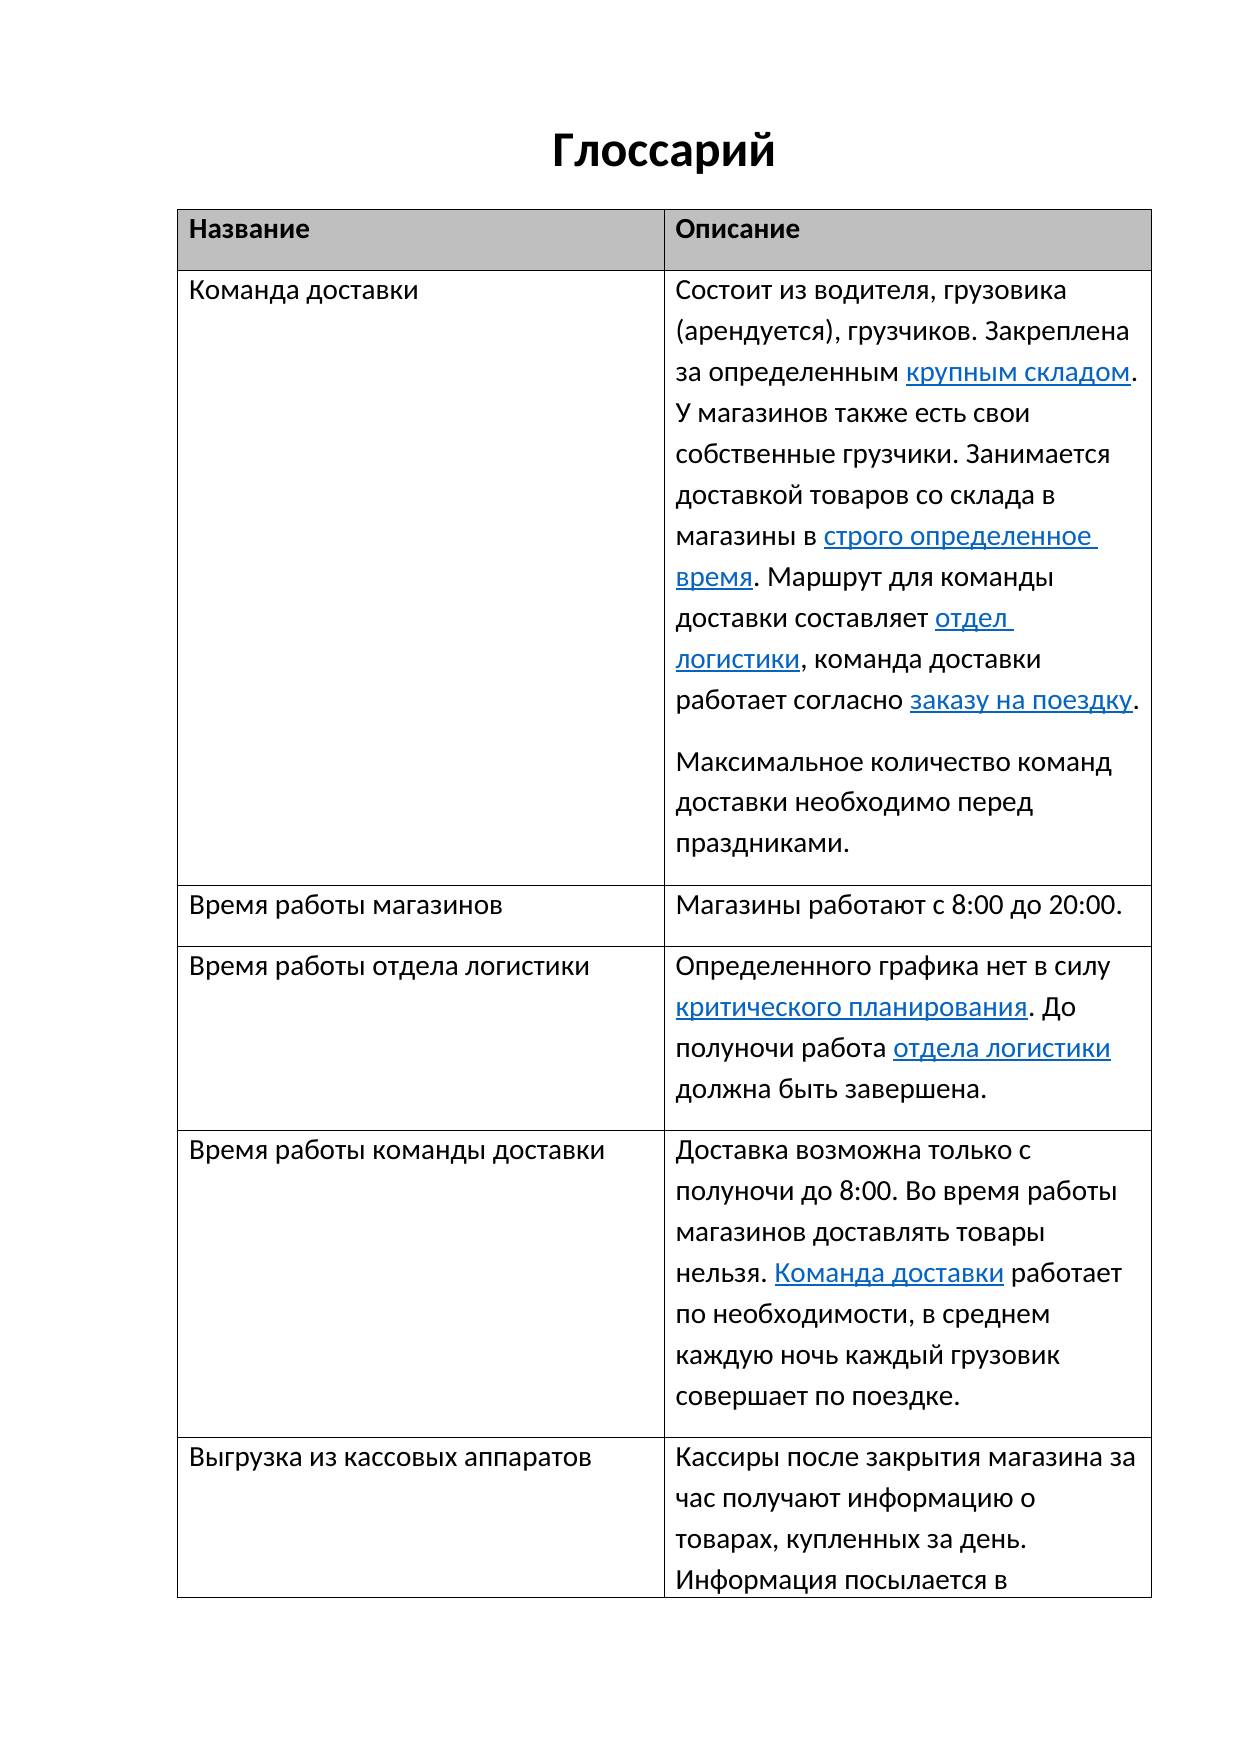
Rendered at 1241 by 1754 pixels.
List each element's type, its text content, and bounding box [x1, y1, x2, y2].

table_cell Состоит из водителя, грузовика (арендуется), грузчиков. Закреплена за определенным крупным складом. У магазинов также есть свои собственные грузчики. Занимается доставкой товаров со склада в магазины в строго определенное время. Маршрут для команды доставки составляет отдел логистики, команда доставки работает согласно заказу на поездку. Максимальное количество команд доставки необходимо перед праздниками. [665, 271, 1151, 885]
text Глоссарий [177, 118, 1152, 179]
table_cell Магазины работают с 8:00 до 20:00. [665, 886, 1151, 946]
table_cell Время работы команды доставки [178, 1131, 664, 1437]
table_cell Команда доставки [178, 271, 664, 885]
table_cell Определенного графика нет в силу критического планирования. До полуночи работа отдела логистики должна быть завершена. [665, 947, 1151, 1130]
table_cell Время работы отдела логистики [178, 947, 664, 1130]
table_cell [665, 1438, 1151, 1597]
table_header Название [178, 210, 664, 270]
table_cell Время работы магазинов [178, 886, 664, 946]
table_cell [178, 1438, 664, 1597]
table_cell Доставка возможна только с полуночи до 8:00. Во время работы магазинов доставлять товары нельзя. Команда доставки работает по необходимости, в среднем каждую ночь каждый грузовик совершает по поездке. [665, 1131, 1151, 1437]
table_header Описание [665, 210, 1151, 270]
